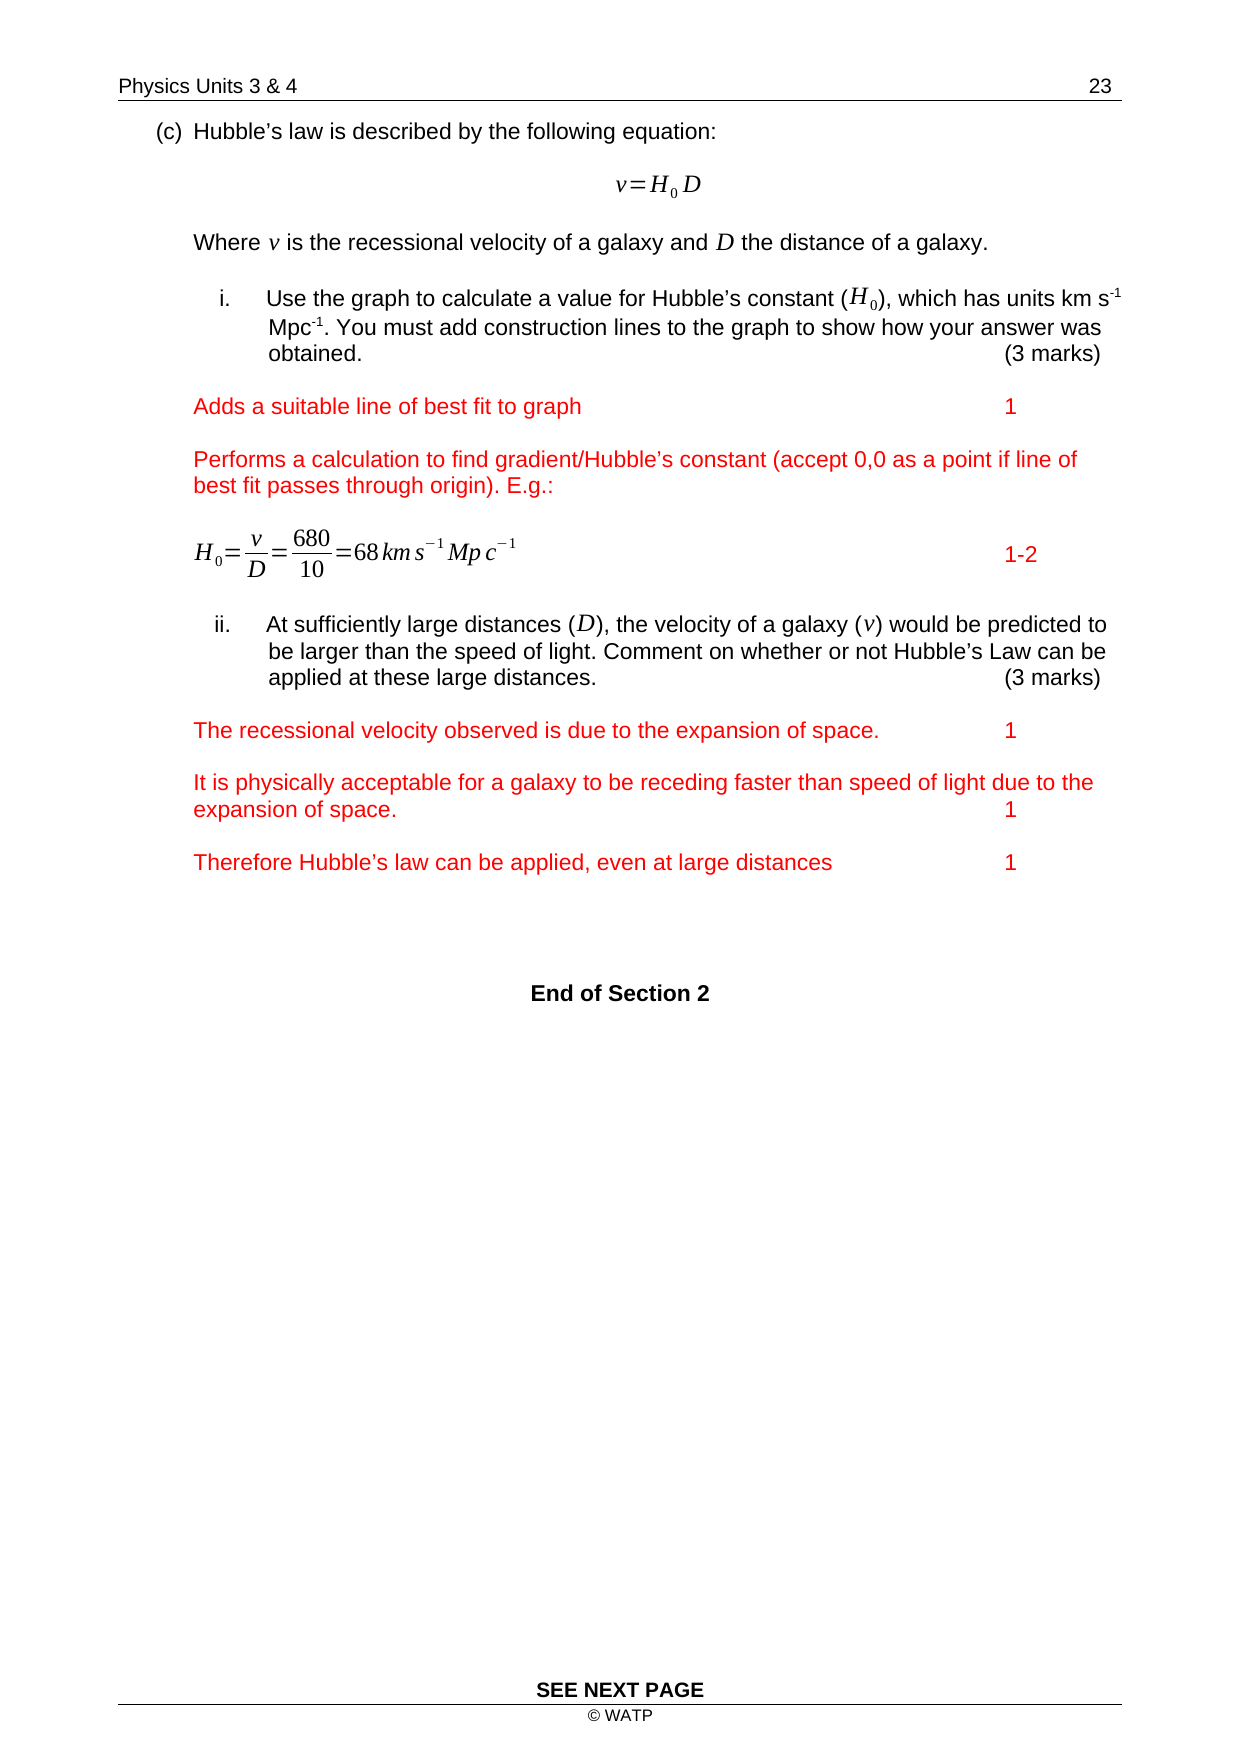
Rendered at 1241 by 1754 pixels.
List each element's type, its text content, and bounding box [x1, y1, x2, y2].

list At sufficiently large distances (), the velocity of a galaxy () would be predicted to be larger than the speed of light. Comment on whether or not Hubble’s Law can be applied at these large distances. (3 marks) [231, 610, 1122, 690]
text Performs a calculation to find gradient/Hubble’s constant (accept 0,0 as a point if line of best fit passes through origin). E.g.: [193, 446, 1122, 498]
text The recessional velocity observed is due to the expansion of space. 1 [193, 717, 1122, 743]
text It is physically acceptable for a galaxy to be receding faster than speed of light due to the expansion of space. 1 [193, 769, 1122, 822]
list Use the graph to calculate a value for Hubble’s constant (), which has units km s-1 Mpc-1. You must add construction lines to the graph to show how your answer was obtained. (3 marks) [231, 282, 1122, 367]
text End of Section 2 [118, 980, 1122, 1007]
list Hubble’s law is described by the following equation: [156, 118, 1122, 144]
text 1-2 [193, 525, 1122, 584]
list Where is the recessional velocity of a galaxy and the distance of a galaxy. [193, 228, 1122, 256]
text Adds a suitable line of best fit to graph 1 [193, 393, 1122, 419]
text Therefore Hubble’s law can be applied, even at large distances 1 [193, 848, 1122, 875]
